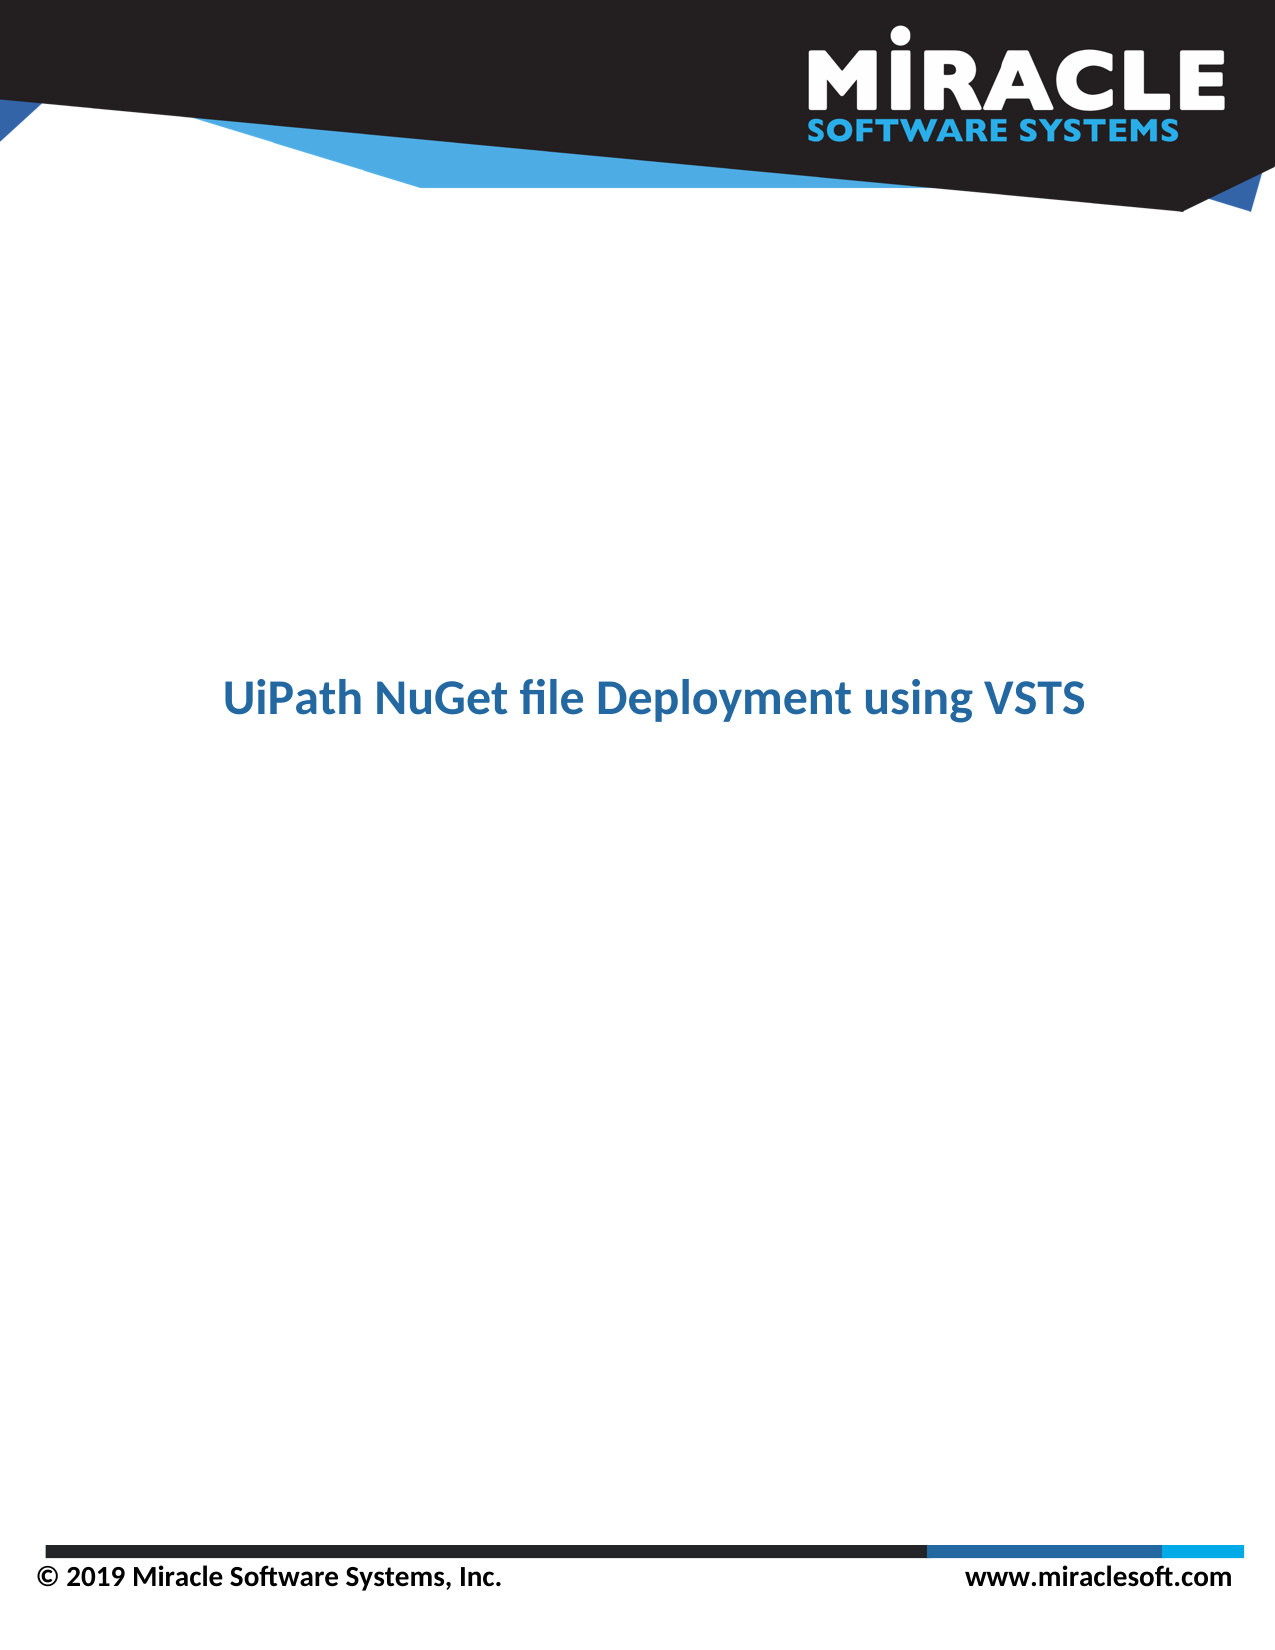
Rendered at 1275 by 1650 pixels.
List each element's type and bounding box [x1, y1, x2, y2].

picture [0, 0, 1275, 212]
